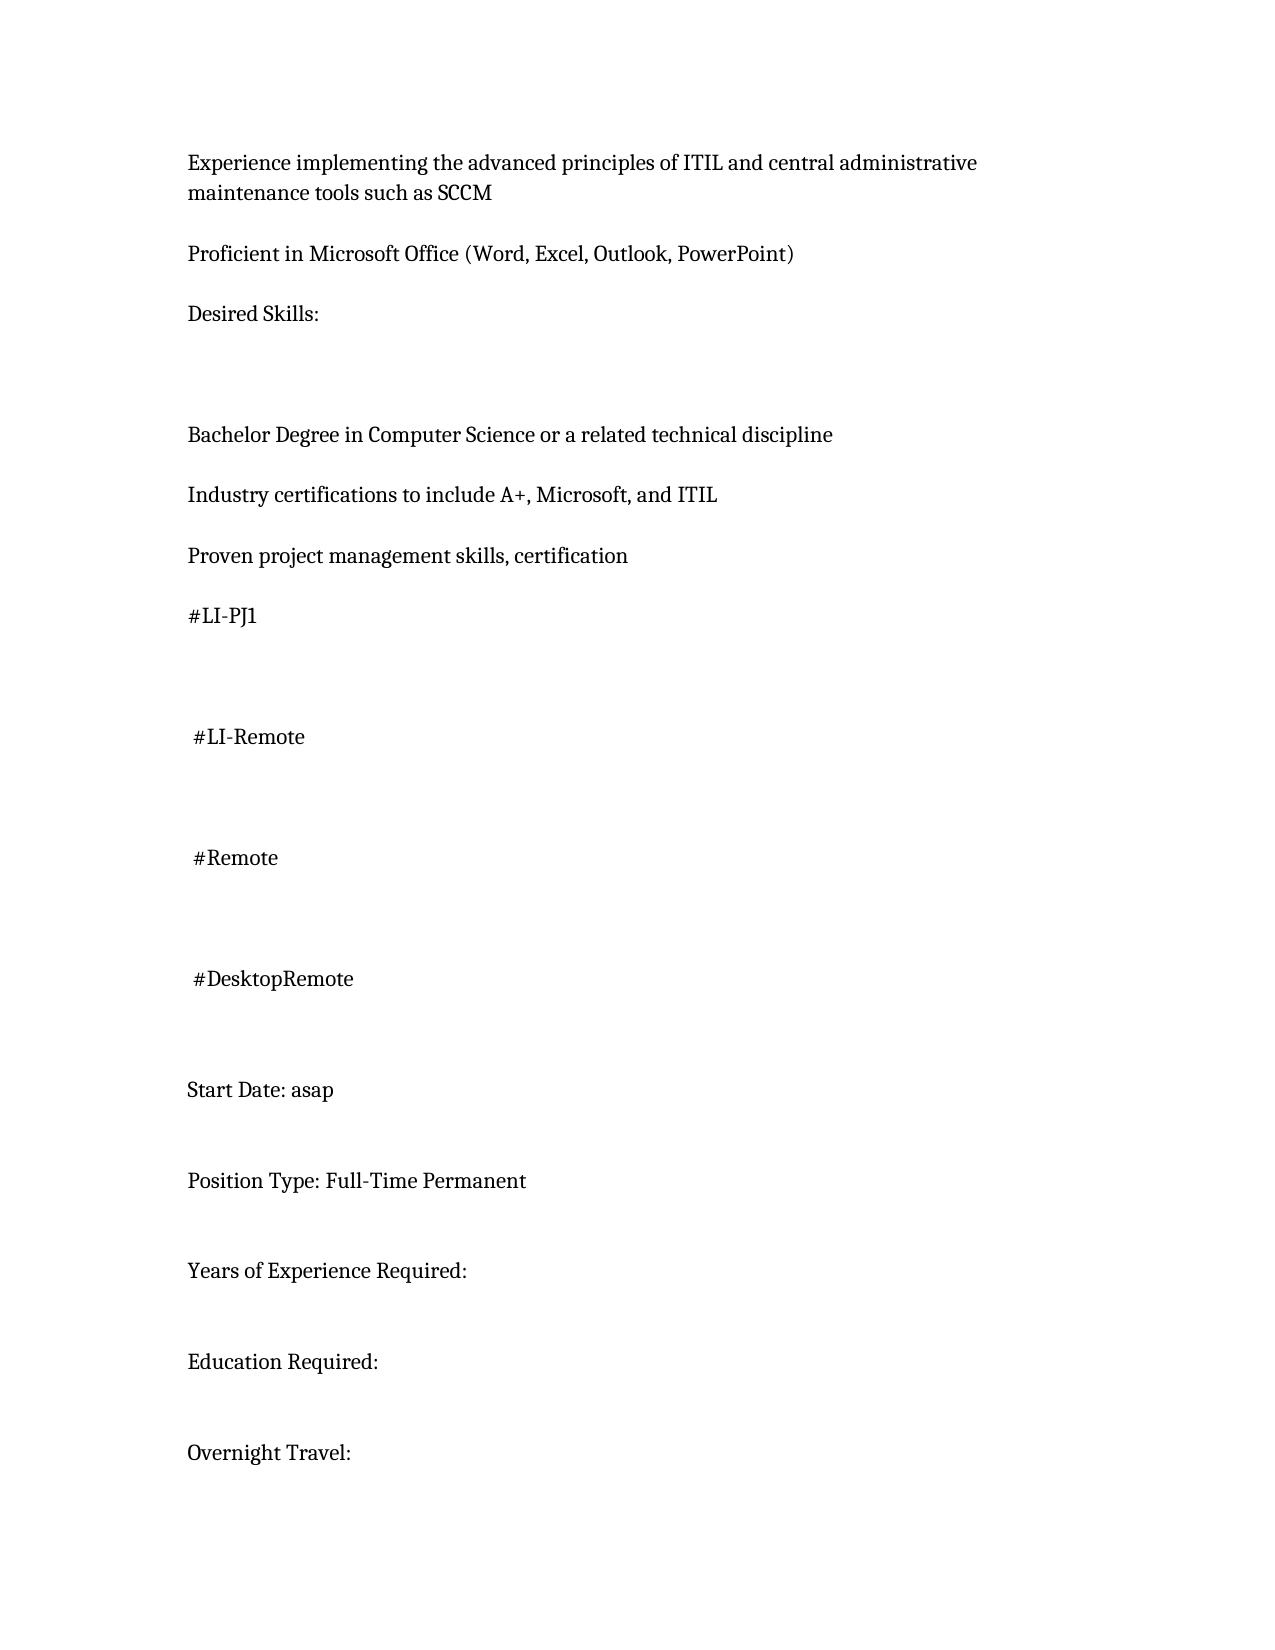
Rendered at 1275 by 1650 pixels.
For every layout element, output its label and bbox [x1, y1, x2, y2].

text [187, 1077, 1087, 1496]
text [187, 150, 1087, 1052]
